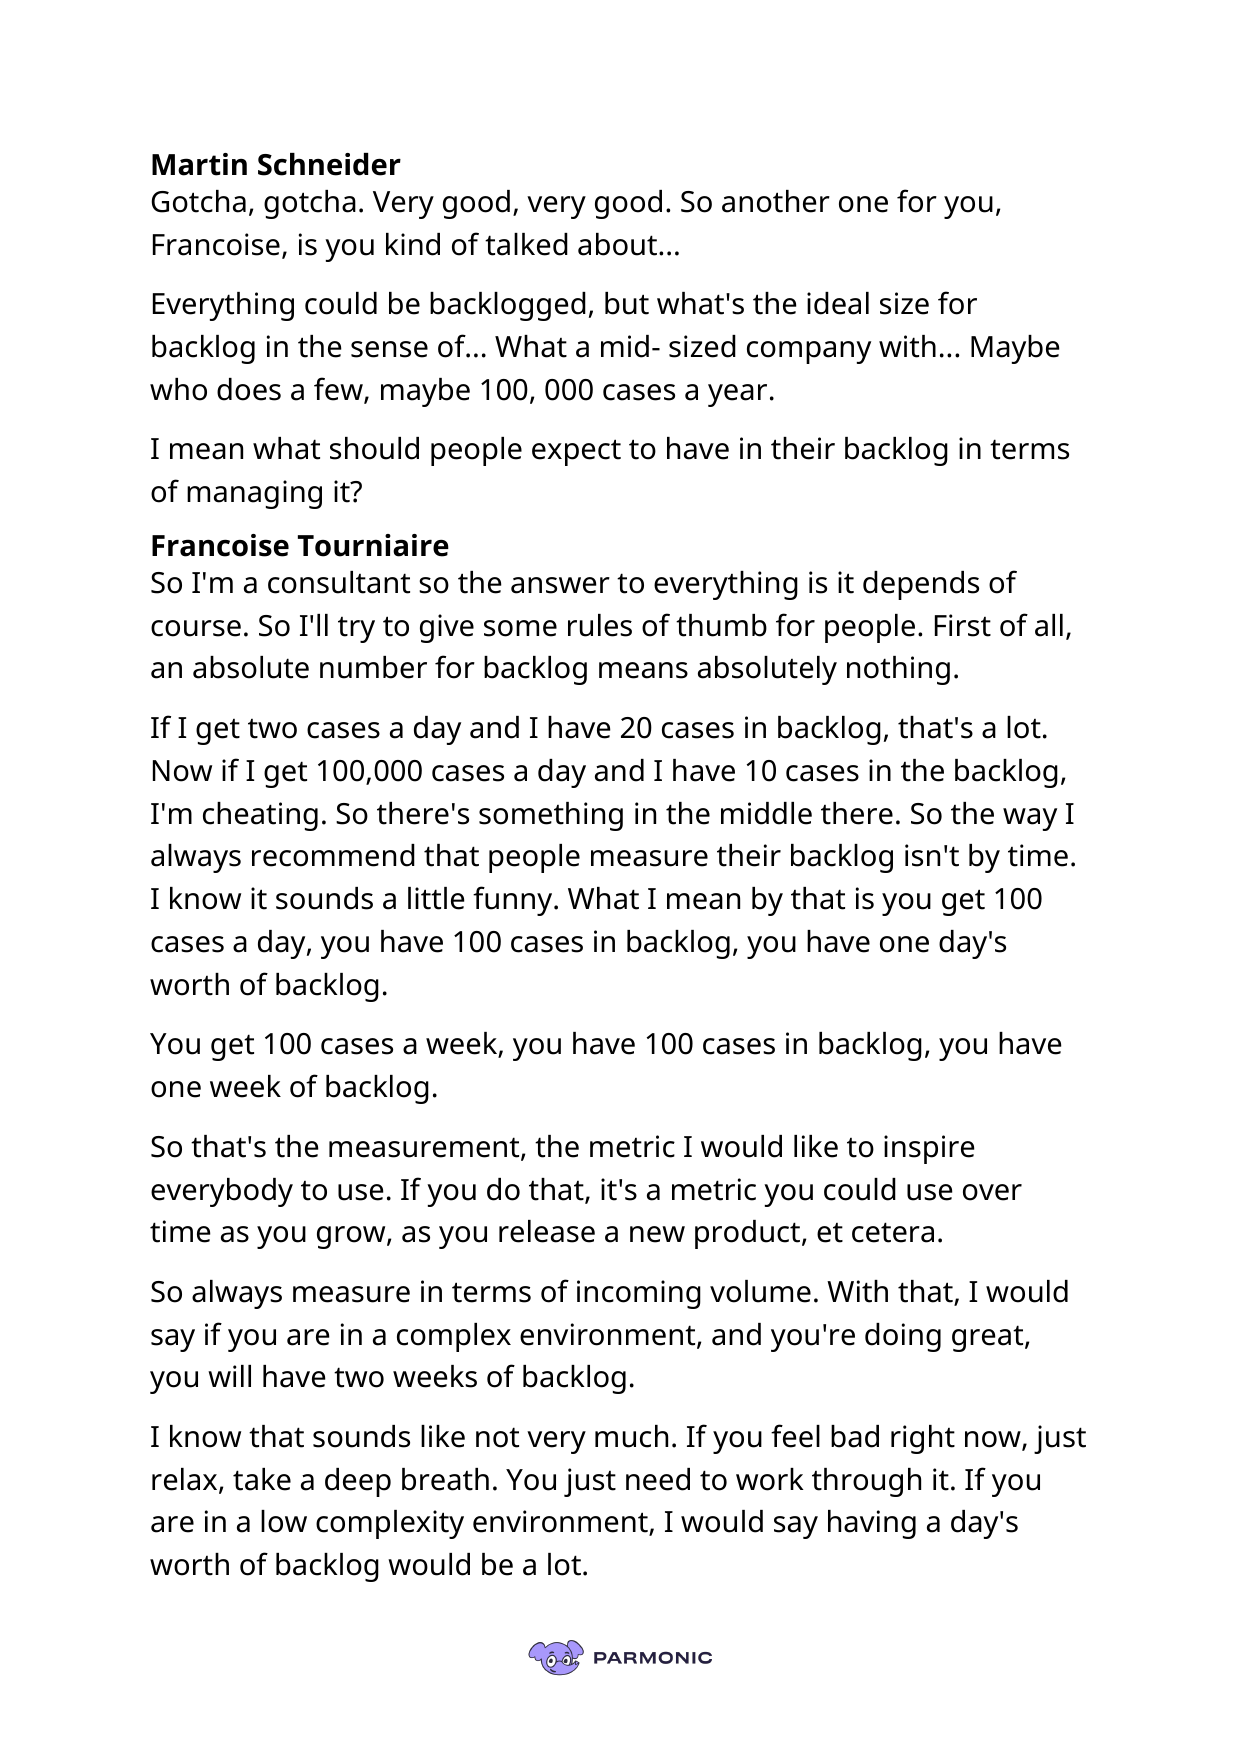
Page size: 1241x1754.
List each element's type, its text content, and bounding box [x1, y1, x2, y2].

text You get 100 cases a week, you have 100 cases in backlog, you have one week of backlog. [150, 1024, 1090, 1106]
text I mean what should people expect to have in their backlog in terms of managing it? [150, 429, 1090, 511]
text Gotcha, gotcha. Very good, very good. So another one for you, Francoise, is you kind of talked about... [150, 181, 1090, 264]
subtitle Martin Schneider [150, 150, 1090, 181]
text Everything could be backlogged, but what's the ideal size for backlog in the sense of... What a mid- sized company with... Maybe who does a few, maybe 100, 000 cases a year. [150, 283, 1090, 409]
text So I'm a consultant so the answer to everything is it depends of course. So I'll try to give some rules of thumb for people. First of all, an absolute number for backlog means absolutely nothing. [150, 562, 1090, 687]
subtitle Francoise Tourniaire [150, 531, 1090, 562]
text I know that sounds like not very much. If you feel bad right now, just relax, take a deep breath. You just need to work through it. If you are in a low complexity environment, I would say having a day's worth of backlog would be a lot. [150, 1416, 1090, 1584]
text So that's the measurement, the metric I would like to inspire everybody to use. If you do that, it's a metric you could use over time as you grow, as you release a new product, et cetera. [150, 1126, 1090, 1251]
text So always measure in terms of incoming volume. With that, I would say if you are in a complex environment, and you're doing great, you will have two weeks of backlog. [150, 1271, 1090, 1396]
text If I get two cases a day and I have 20 cases in backlog, that's a lot. Now if I get 100,000 cases a day and I have 10 cases in the backlog, I'm cheating. So there's something in the middle there. So the way I always recommend that people measure their backlog isn't by time. I know it sounds a little funny. What I mean by that is you get 100 cases a day, you have 100 cases in backlog, you have one day's worth of backlog. [150, 707, 1090, 1004]
picture [517, 1634, 723, 1681]
